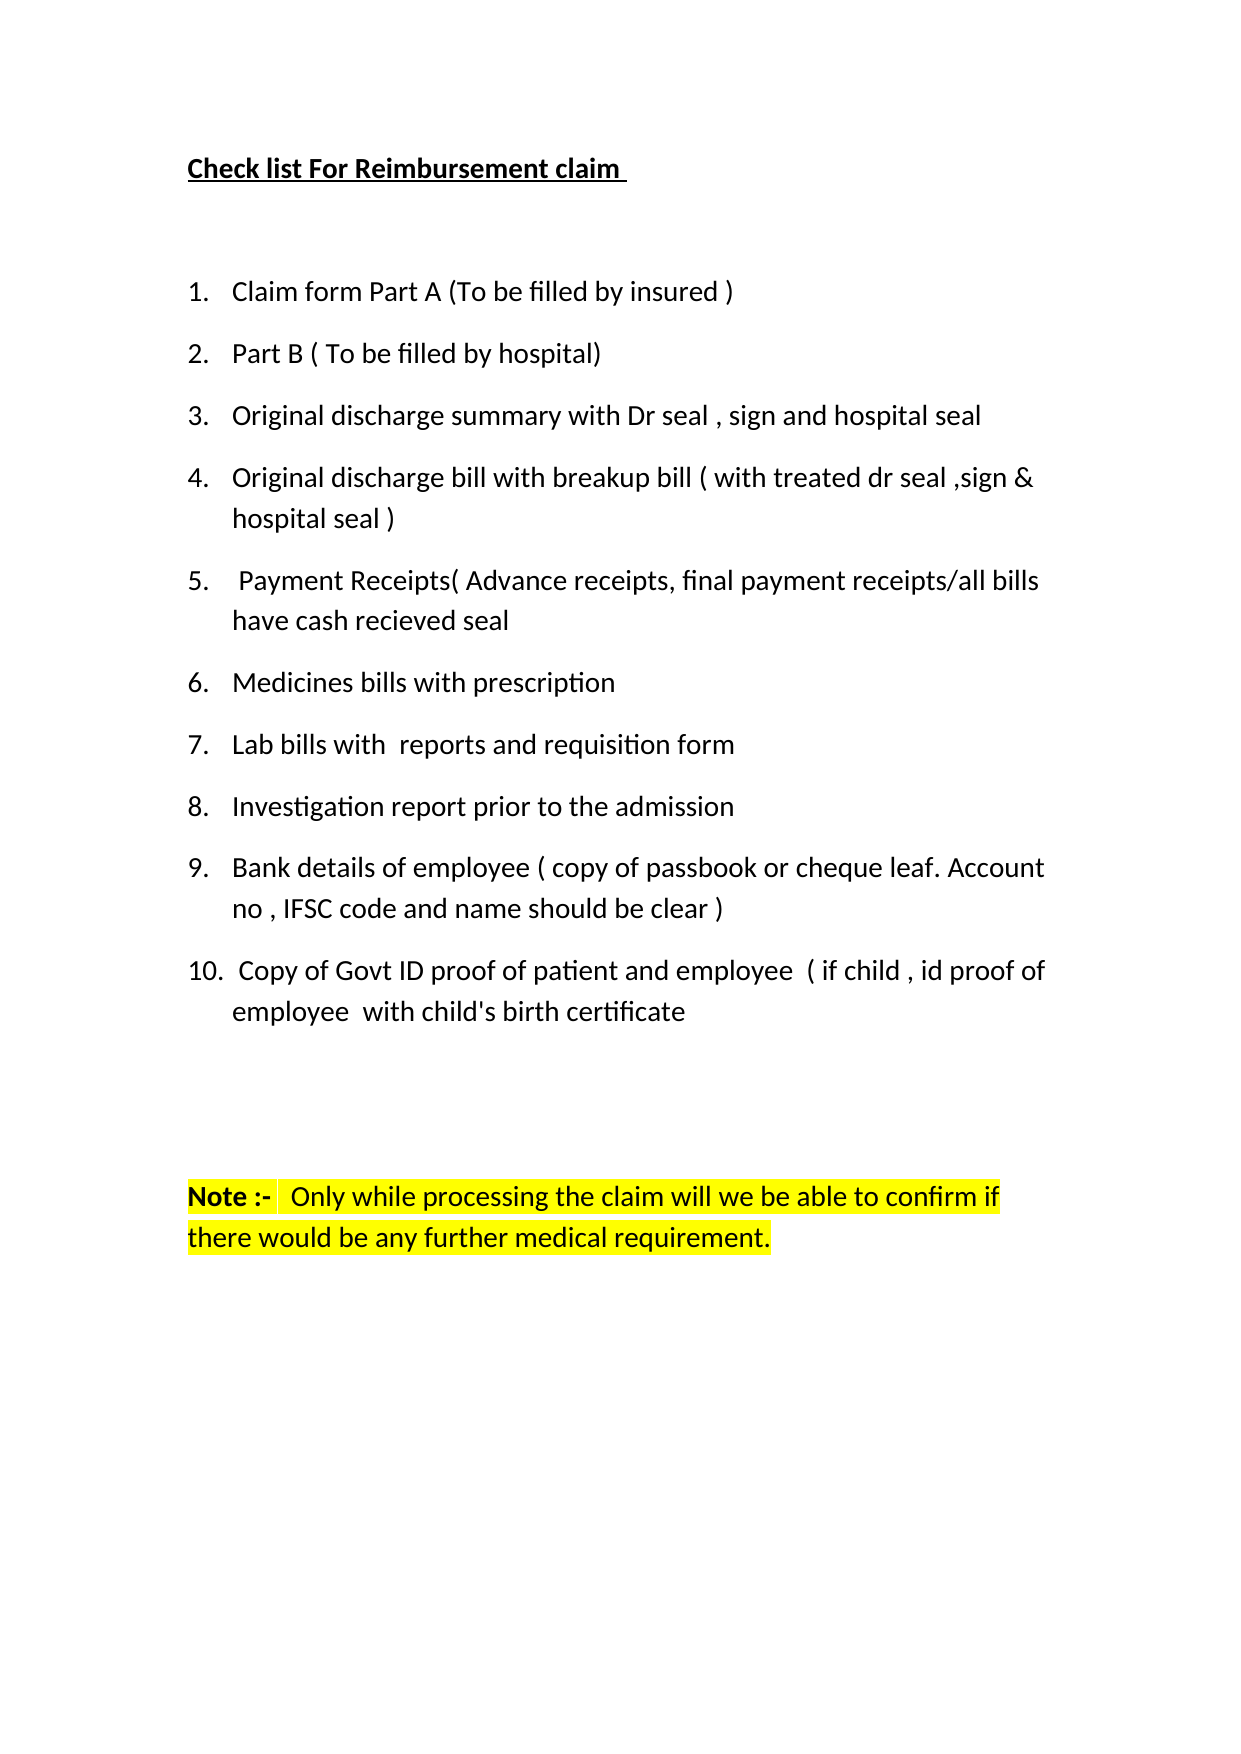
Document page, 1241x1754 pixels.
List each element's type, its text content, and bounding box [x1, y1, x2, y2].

list Investigation report prior to the admission [187, 788, 1053, 823]
list Lab bills with reports and requisition form [187, 726, 1053, 762]
list Original discharge summary with Dr seal , sign and hospital seal [187, 397, 1053, 433]
list Payment Receipts( Advance receipts, final payment receipts/all bills have cash recieved seal [187, 562, 1053, 638]
text Check list For Reimbursement claim [187, 150, 1053, 186]
list Copy of Govt ID proof of patient and employee ( if child , id proof of employee with child's birth certificate [187, 952, 1053, 1029]
list Medicines bills with prescription [187, 664, 1053, 700]
list Claim form Part A (To be filled by insured ) [187, 273, 1053, 309]
list Part B ( To be filled by hospital) [187, 335, 1053, 371]
list Original discharge bill with breakup bill ( with treated dr seal ,sign & hospital seal ) [187, 459, 1053, 535]
text Note :- Only while processing the claim will we be able to confirm if there would be any further medical requirement. [187, 1178, 1053, 1255]
list Bank details of employee ( copy of passbook or cheque leaf. Account no , IFSC code and name should be clear ) [187, 849, 1053, 926]
